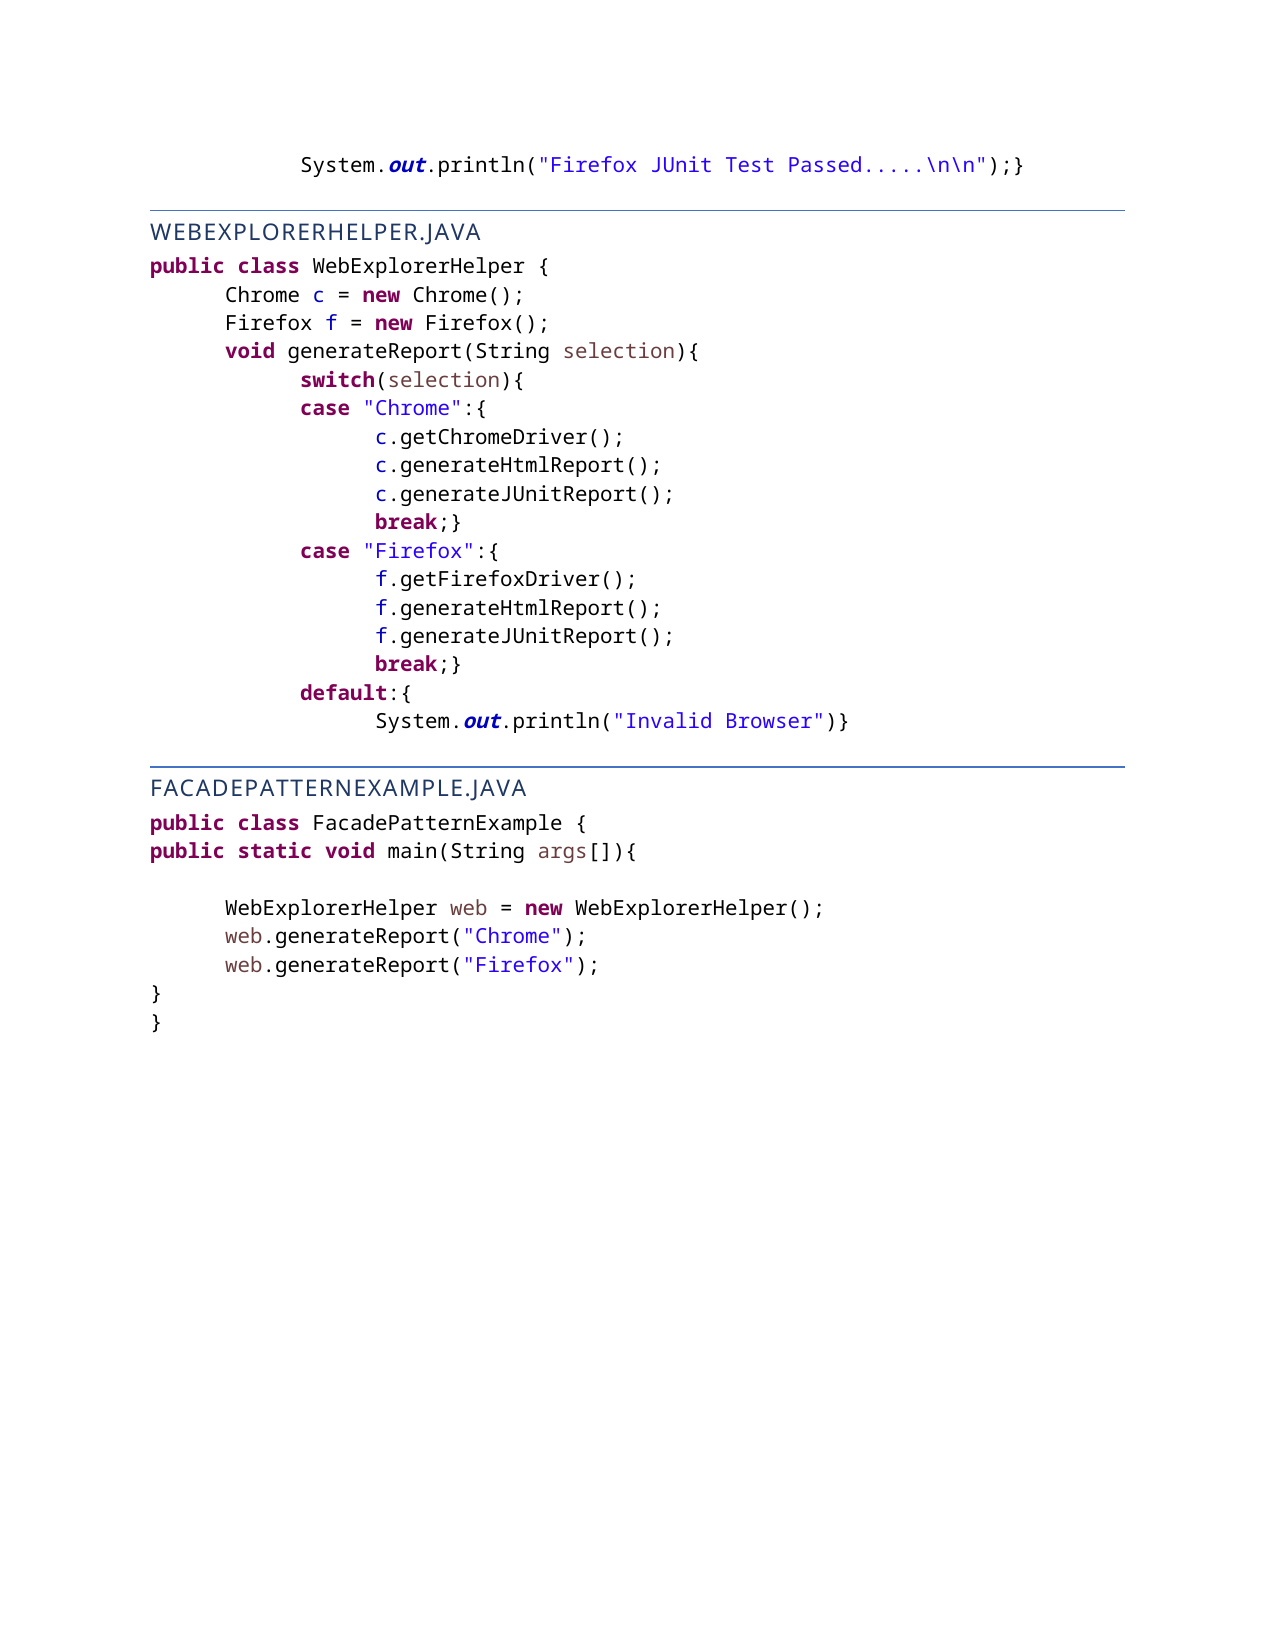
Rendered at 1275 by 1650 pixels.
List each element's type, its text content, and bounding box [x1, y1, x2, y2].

text public static void main(String args[]){ [150, 836, 1125, 864]
text default:{ [150, 678, 1125, 706]
text case "Firefox":{ [150, 536, 1125, 564]
text c.getChromeDriver(); [150, 422, 1125, 450]
text c.generateJUnitReport(); [150, 479, 1125, 507]
text f.generateJUnitReport(); [150, 621, 1125, 649]
text System.out.println("Firefox JUnit Test Passed.....\n\n");} [150, 150, 1125, 178]
text void generateReport(String selection){ [150, 337, 1125, 365]
subtitle WebExplorerHelper.Java [150, 211, 1125, 247]
subtitle FacadePatternExample.java [150, 768, 1125, 803]
text System.out.println("Invalid Browser")} [150, 706, 1125, 735]
text Chrome c = new Chrome(); [150, 280, 1125, 308]
text } [150, 1007, 1125, 1035]
text WebExplorerHelper web = new WebExplorerHelper(); [150, 893, 1125, 921]
text public class FacadePatternExample { [150, 808, 1125, 836]
text break;} [150, 649, 1125, 678]
text web.generateReport("Firefox"); [150, 950, 1125, 978]
text f.getFirefoxDriver(); [150, 564, 1125, 593]
text break;} [150, 507, 1125, 536]
text web.generateReport("Chrome"); [150, 921, 1125, 950]
text case "Chrome":{ [150, 393, 1125, 422]
text } [150, 978, 1125, 1007]
text c.generateHtmlReport(); [150, 450, 1125, 479]
text switch(selection){ [150, 365, 1125, 393]
text Firefox f = new Firefox(); [150, 308, 1125, 337]
text public class WebExplorerHelper { [150, 251, 1125, 280]
text f.generateHtmlReport(); [150, 593, 1125, 621]
